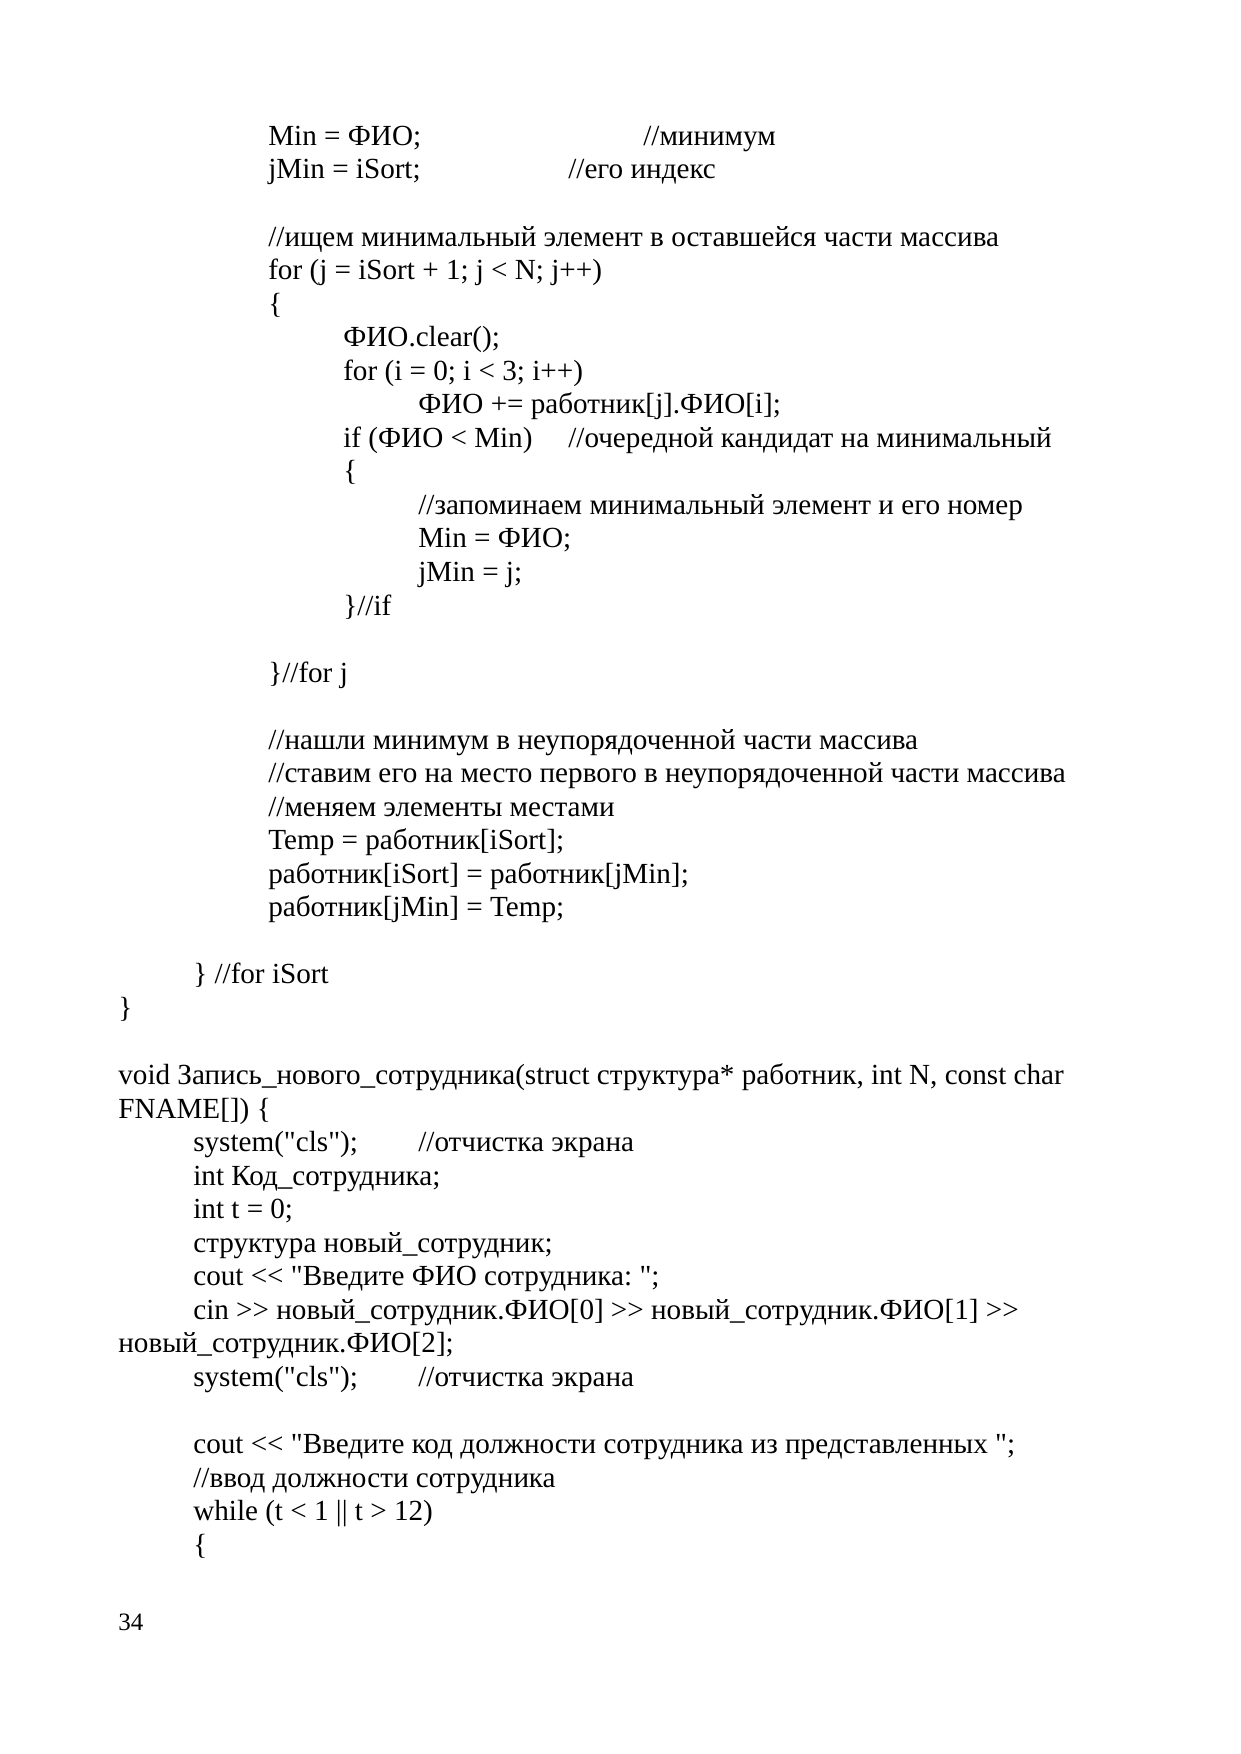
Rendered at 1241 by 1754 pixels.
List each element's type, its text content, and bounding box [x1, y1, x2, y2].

text //нашли минимум в неупорядоченной части массива [118, 722, 1122, 755]
text работник[iSort] = работник[jMin]; [118, 856, 1122, 889]
text system("cls"); //отчистка экрана [118, 1124, 1122, 1158]
text ФИО.clear(); [118, 319, 1122, 353]
text jMin = j; [118, 554, 1122, 588]
text //ищем минимальный элемент в оставшейся части массива [118, 219, 1122, 252]
text int Код_сотрудника; [118, 1158, 1122, 1191]
text } //for iSort [118, 957, 1122, 990]
text ФИО += работник[j].ФИО[i]; [118, 386, 1122, 420]
text for (j = iSort + 1; j < N; j++) [118, 252, 1122, 286]
text структура новый_сотрудник; [118, 1225, 1122, 1258]
text { [118, 286, 1122, 319]
text Temp = работник[iSort]; [118, 822, 1122, 856]
text system("cls"); //отчистка экрана [118, 1359, 1122, 1393]
text //запоминаем минимальный элемент и его номер [118, 487, 1122, 521]
text cout << "Введите код должности сотрудника из представленных "; [118, 1426, 1122, 1460]
text jMin = iSort; //его индекс [118, 152, 1122, 185]
text работник[jMin] = Temp; [118, 889, 1122, 923]
text //ввод должности сотрудника [118, 1460, 1122, 1493]
text } [118, 990, 1122, 1024]
text }//for j [118, 655, 1122, 688]
text Min = ФИО; //минимум [118, 118, 1122, 152]
text //меняем элементы местами [118, 789, 1122, 822]
text { [118, 453, 1122, 487]
text for (i = 0; i < 3; i++) [118, 353, 1122, 386]
text { [118, 1527, 1122, 1560]
text }//if [118, 588, 1122, 621]
text Min = ФИО; [118, 521, 1122, 554]
text while (t < 1 || t > 12) [118, 1493, 1122, 1527]
text //ставим его на место первого в неупорядоченной части массива [118, 755, 1122, 789]
text cin >> новый_сотрудник.ФИО[0] >> новый_сотрудник.ФИО[1] >> новый_сотрудник.ФИО[2]; [118, 1292, 1122, 1359]
text if (ФИО < Min) //очередной кандидат на минимальный [118, 420, 1122, 453]
text void Запись_нового_сотрудника(struct структура* работник, int N, const char FNAME[]) { [118, 1057, 1122, 1124]
text int t = 0; [118, 1191, 1122, 1225]
text cout << "Введите ФИО сотрудника: "; [118, 1258, 1122, 1292]
